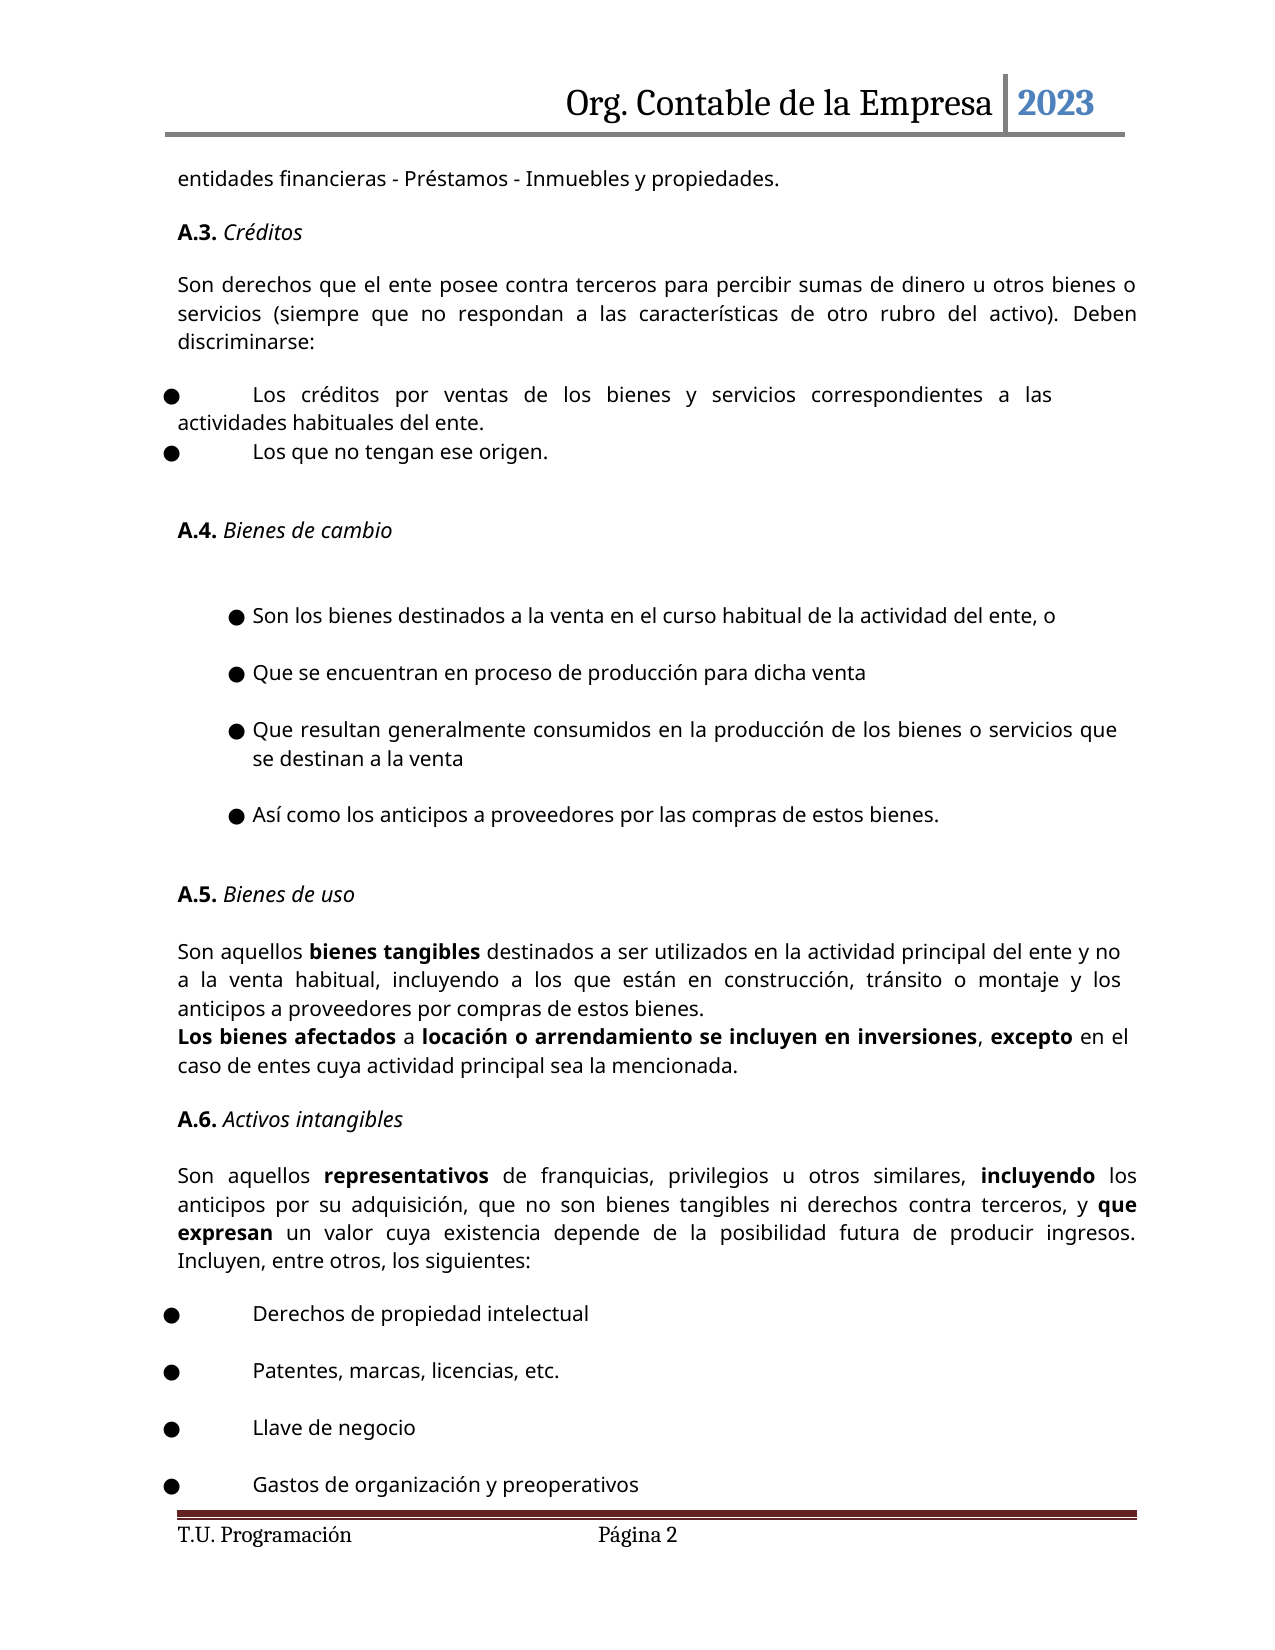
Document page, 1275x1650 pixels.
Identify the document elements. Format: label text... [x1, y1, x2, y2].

list Los que no tengan ese origen. [162, 437, 1137, 465]
text A.3. Créditos [177, 217, 1137, 247]
text A.5. Bienes de uso [177, 879, 1137, 909]
list Son los bienes destinados a la venta en el curso habitual de la actividad del ente, o [227, 601, 1137, 630]
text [177, 164, 1137, 193]
list Patentes, marcas, licencias, etc. [162, 1356, 1137, 1384]
list Llave de negocio [162, 1413, 1137, 1441]
text A.6. Activos intangibles [177, 1103, 1137, 1133]
list Derechos de propiedad intelectual [162, 1299, 1137, 1328]
text A.4. Bienes de cambio [177, 515, 1137, 545]
list Así como los anticipos a proveedores por las compras de estos bienes. [227, 801, 1137, 829]
list Los créditos por ventas de los bienes y servicios correspondientes a las actividades habituales del ente. [162, 380, 1054, 437]
text Los bienes afectados a locación o arrendamiento se incluyen en inversiones, excepto en el caso de entes cuya actividad principal sea la mencionada. [177, 1022, 1129, 1079]
list Gastos de organización y preoperativos [162, 1470, 1137, 1498]
text Son derechos que el ente posee contra terceros para percibir sumas de dinero u otros bienes o servicios (siempre que no respondan a las características de otro rubro del activo). Deben discriminarse: [177, 271, 1137, 356]
list Que resultan generalmente consumidos en la producción de los bienes o servicios que se destinan a la venta [227, 715, 1118, 772]
text Son aquellos bienes tangibles destinados a ser utilizados en la actividad principal del ente y no a la venta habitual, incluyendo a los que están en construcción, tránsito o montaje y los anticipos a proveedores por compras de estos bienes. [177, 937, 1122, 1022]
list Que se encuentran en proceso de producción para dicha venta [227, 658, 1137, 687]
text Son aquellos representativos de franquicias, privilegios u otros similares, incluyendo los anticipos por su adquisición, que no son bienes tangibles ni derechos contra terceros, y que expresan un valor cuya existencia depende de la posibilidad futura de producir ingresos. Incluyen, entre otros, los siguientes: [177, 1161, 1137, 1275]
